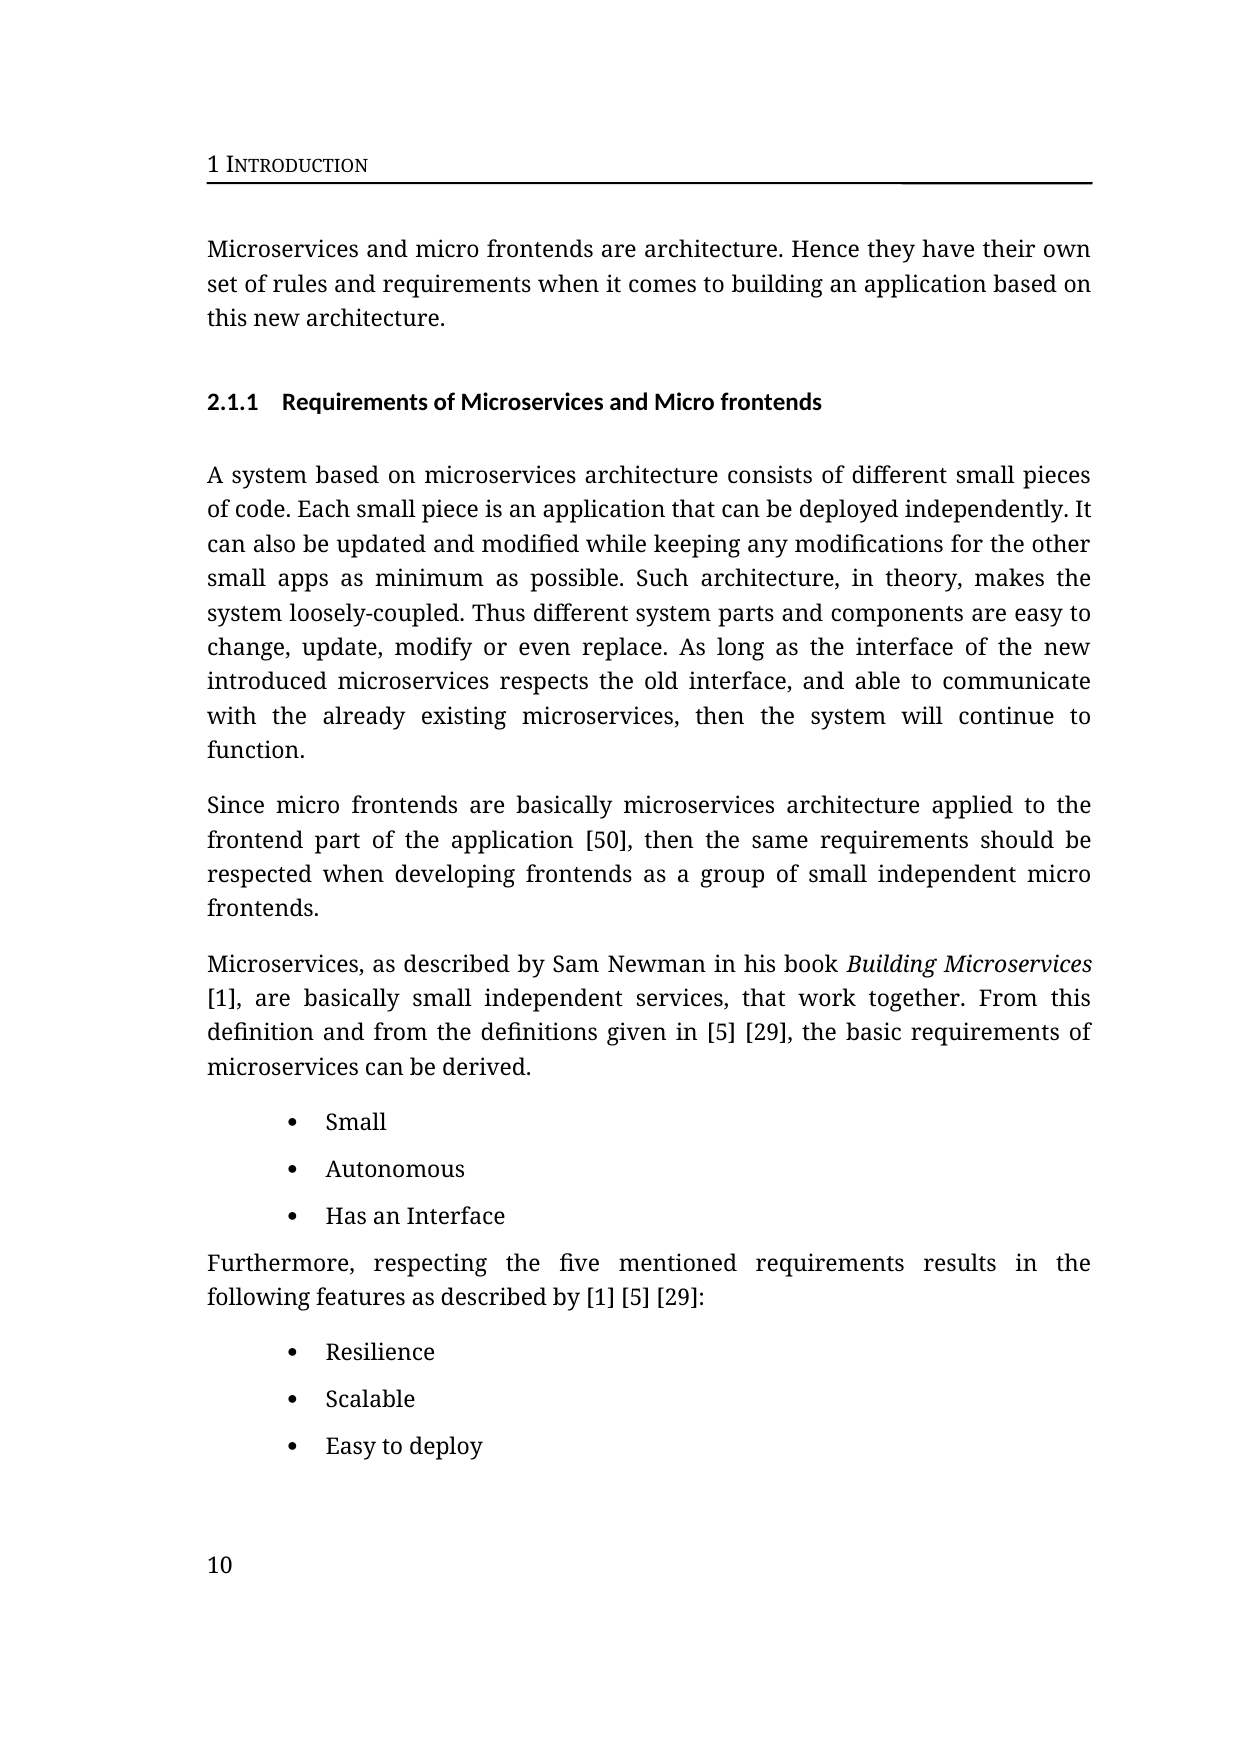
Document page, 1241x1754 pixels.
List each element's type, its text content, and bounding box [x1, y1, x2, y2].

list Autonomous [288, 1153, 1092, 1184]
list Easy to deploy [288, 1430, 1092, 1461]
text Since micro frontends are basically microservices architecture applied to the frontend part of the application [50], then the same requirements should be respected when developing frontends as a group of small independent micro frontends. [207, 789, 1092, 923]
list Small [288, 1106, 1092, 1137]
text Microservices, as described by Sam Newman in his book Building Microservices [1], are basically small independent services, that work together. From this definition and from the definitions given in [5] [29], the basic requirements of microservices can be derived. [207, 947, 1092, 1082]
list Scalable [288, 1383, 1092, 1414]
subtitle Requirements of Microservices and Micro frontends [207, 386, 1092, 417]
list Has an Interface [288, 1199, 1092, 1231]
text Furthermore, respecting the five mentioned requirements results in the following features as described by [1] [5] [29]: [207, 1246, 1092, 1312]
list Resilience [288, 1336, 1092, 1367]
text Microservices and micro frontends are architecture. Hence they have their own set of rules and requirements when it comes to building an application based on this new architecture. [207, 233, 1092, 333]
text A system based on microservices architecture consists of different small pieces of code. Each small piece is an application that can be deployed independently. It can also be updated and modified while keeping any modifications for the other small apps as minimum as possible. Such architecture, in theory, makes the system loosely-coupled. Thus different system parts and components are easy to change, update, modify or even replace. As long as the interface of the new introduced microservices respects the old interface, and able to communicate with the already existing microservices, then the system will continue to function. [207, 459, 1092, 765]
